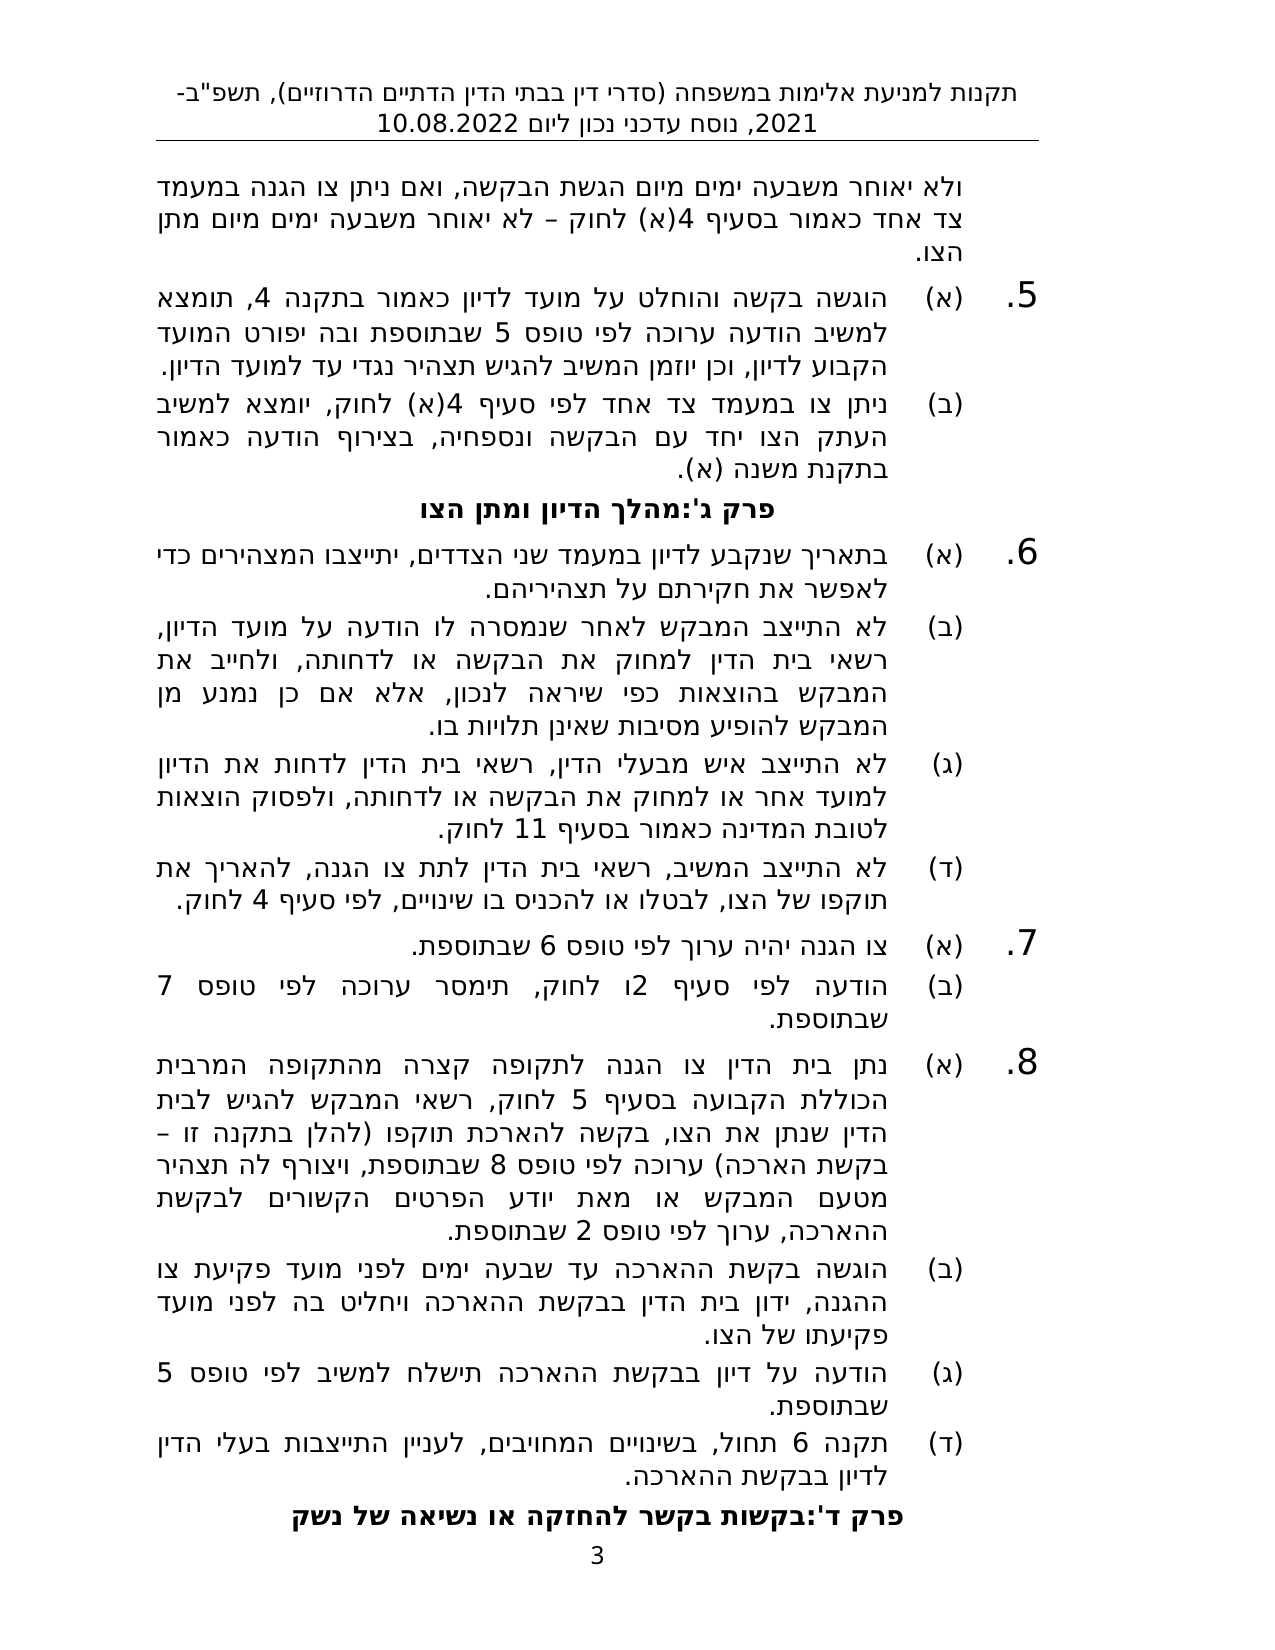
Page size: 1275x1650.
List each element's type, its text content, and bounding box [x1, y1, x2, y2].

text 4. במעמד הגשת הבקשה ייקבע המועד לדיון בה, מוקדם ככל האפשר ולא יאוחר משבעה ימים מיום הגשת הבקשה, ואם ניתן צו הגנה במעמד צד אחד כאמור בסעיף 4(א) לחוק – לא יאוחר משבעה ימים מיום מתן הצו. [156, 177, 1039, 317]
text (ב) הודעה לפי סעיף 2ו לחוק, תימסר ערוכה לפי טופס 7 שבתוספת. [156, 1019, 964, 1084]
text 5. (א) הוגשה בקשה והוחלט על מועד לדיון כאמור בתקנה 4, תומצא למשיב הודעה ערוכה לפי טופס 5 שבתוספת ובה יפורט המועד הקבוע לדיון, וכן יוזמן המשיב להגיש תצהיר נגדי עד למועד הדיון. [156, 323, 1039, 430]
text (ב) ניתן צו במעמד צד אחד לפי סעיף 4(א) לחוק, יומצא למשיב העתק הצו יחד עם הבקשה ונספחיה, בצירוף הודעה כאמור בתקנת משנה (א). [156, 437, 964, 534]
text (ב) לא התייצב המבקש לאחר שנמסרה לו הודעה על מועד הדיון, רשאי בית הדין למחוק את הבקשה או לדחותה, ולחייב את המבקש בהוצאות כפי שיראה לנכון, אלא אם כן נמנע מן המבקש להופיע מסיבות שאינן תלויות בו. [156, 660, 964, 790]
text (ב) הוגשה בקשת ההארכה עד שבעה ימים לפני מועד פקיעת צו ההגנה, ידון בית הדין בבקשת ההארכה ויחליט בה לפני מועד פקיעתו של הצו. [156, 1302, 964, 1399]
text 8. (א) נתן בית הדין צו הגנה לתקופה קצרה מהתקופה המרבית הכוללת הקבועה בסעיף 5 לחוק, רשאי המבקש להגיש לבית הדין שנתן את הצו, בקשה להארכת תוקפו (להלן בתקנה זו – בקשת הארכה) ערוכה לפי טופס 8 שבתוספת, ויצורף לה תצהיר מטעם המבקש או מאת יודע הפרטים הקשורים לבקשת ההארכה, ערוך לפי טופס 2 שבתוספת. [156, 1090, 1039, 1295]
text (ד) לא התייצב המשיב, רשאי בית הדין לתת צו הגנה, להאריך את תוקפו של הצו, לבטלו או להכניס בו שינויים, לפי סעיף 4 לחוק. [156, 900, 964, 965]
text (ג) הודעה על דיון בבקשת ההארכה תישלח למשיב לפי טופס 5 שבתוספת. [156, 1406, 964, 1470]
text 7. (א) צו הגנה יהיה ערוך לפי טופס 6 שבתוספת. [156, 971, 1039, 1012]
text פרק ג':מהלך הדיון ומתן הצו [156, 542, 1039, 574]
text (ג) לא התייצב איש מבעלי הדין, רשאי בית הדין לדחות את הדיון למועד אחר או למחוק את הבקשה או לדחותה, ולפסוק הוצאות לטובת המדינה כאמור בסעיף 11 לחוק. [156, 797, 964, 894]
text 6. (א) בתאריך שנקבע לדיון במעמד שני הצדדים, יתייצבו המצהירים כדי לאפשר את חקירתם על תצהיריהם. [156, 580, 1039, 654]
